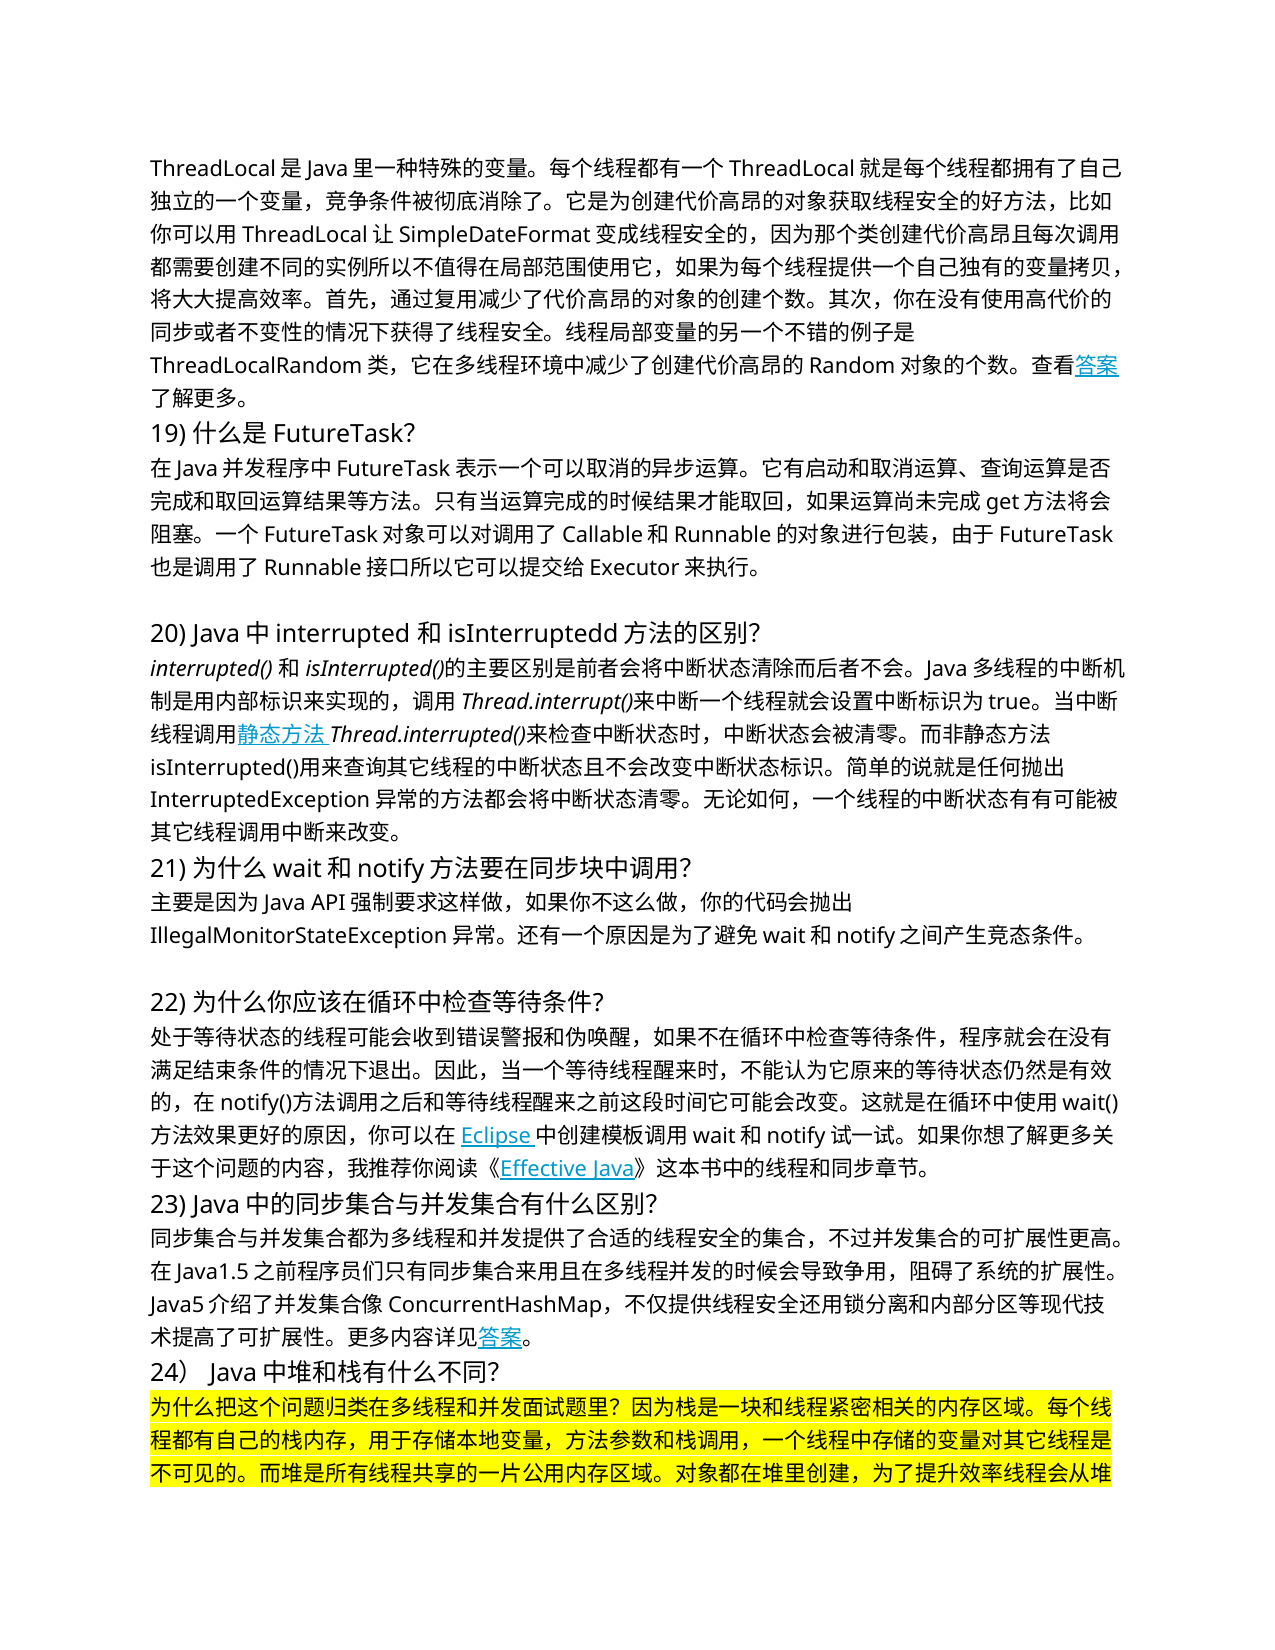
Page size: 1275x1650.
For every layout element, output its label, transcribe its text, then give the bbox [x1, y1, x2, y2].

text 24） Java中堆和栈有什么不同？ [150, 1352, 1125, 1389]
text interrupted() 和 isInterrupted()的主要区别是前者会将中断状态清除而后者不会。Java多线程的中断机制是用内部标识来实现的，调用Thread.interrupt()来中断一个线程就会设置中断标识为true。当中断线程调用静态方法Thread.interrupted()来检查中断状态时，中断状态会被清零。而非静态方法isInterrupted()用来查询其它线程的中断状态且不会改变中断状态标识。简单的说就是任何抛出InterruptedException异常的方法都会将中断状态清零。无论如何，一个线程的中断状态有有可能被其它线程调用中断来改变。 [150, 650, 1125, 847]
text 23) Java中的同步集合与并发集合有什么区别？ [150, 1183, 1125, 1220]
text 19) 什么是FutureTask？ [150, 412, 1125, 450]
text ThreadLocal是Java里一种特殊的变量。每个线程都有一个ThreadLocal就是每个线程都拥有了自己独立的一个变量，竞争条件被彻底消除了。它是为创建代价高昂的对象获取线程安全的好方法，比如你可以用ThreadLocal让SimpleDateFormat变成线程安全的，因为那个类创建代价高昂且每次调用都需要创建不同的实例所以不值得在局部范围使用它，如果为每个线程提供一个自己独有的变量拷贝，将大大提高效率。首先，通过复用减少了代价高昂的对象的创建个数。其次，你在没有使用高代价的同步或者不变性的情况下获得了线程安全。线程局部变量的另一个不错的例子是ThreadLocalRandom类，它在多线程环境中减少了创建代价高昂的Random对象的个数。查看答案了解更多。 [150, 150, 1125, 412]
text 处于等待状态的线程可能会收到错误警报和伪唤醒，如果不在循环中检查等待条件，程序就会在没有满足结束条件的情况下退出。因此，当一个等待线程醒来时，不能认为它原来的等待状态仍然是有效的，在notify()方法调用之后和等待线程醒来之前这段时间它可能会改变。这就是在循环中使用wait()方法效果更好的原因，你可以在Eclipse中创建模板调用wait和notify试一试。如果你想了解更多关于这个问题的内容，我推荐你阅读《Effective Java》这本书中的线程和同步章节。 [150, 1019, 1125, 1183]
text 在Java并发程序中FutureTask表示一个可以取消的异步运算。它有启动和取消运算、查询运算是否完成和取回运算结果等方法。只有当运算完成的时候结果才能取回，如果运算尚未完成get方法将会阻塞。一个FutureTask对象可以对调用了Callable和Runnable的对象进行包装，由于FutureTask也是调用了Runnable接口所以它可以提交给Executor来执行。 [150, 450, 1125, 581]
text 主要是因为Java API强制要求这样做，如果你不这么做，你的代码会抛出IllegalMonitorStateException异常。还有一个原因是为了避免wait和notify之间产生竞态条件。 [150, 884, 1125, 950]
text 21) 为什么wait和notify方法要在同步块中调用？ [150, 847, 1125, 884]
text 20) Java中interrupted 和 isInterruptedd方法的区别？ [150, 612, 1125, 650]
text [150, 1389, 1125, 1487]
text 22) 为什么你应该在循环中检查等待条件? [150, 981, 1125, 1019]
text 同步集合与并发集合都为多线程和并发提供了合适的线程安全的集合，不过并发集合的可扩展性更高。在Java1.5之前程序员们只有同步集合来用且在多线程并发的时候会导致争用，阻碍了系统的扩展性。Java5介绍了并发集合像ConcurrentHashMap，不仅提供线程安全还用锁分离和内部分区等现代技术提高了可扩展性。更多内容详见答案。 [150, 1220, 1125, 1352]
